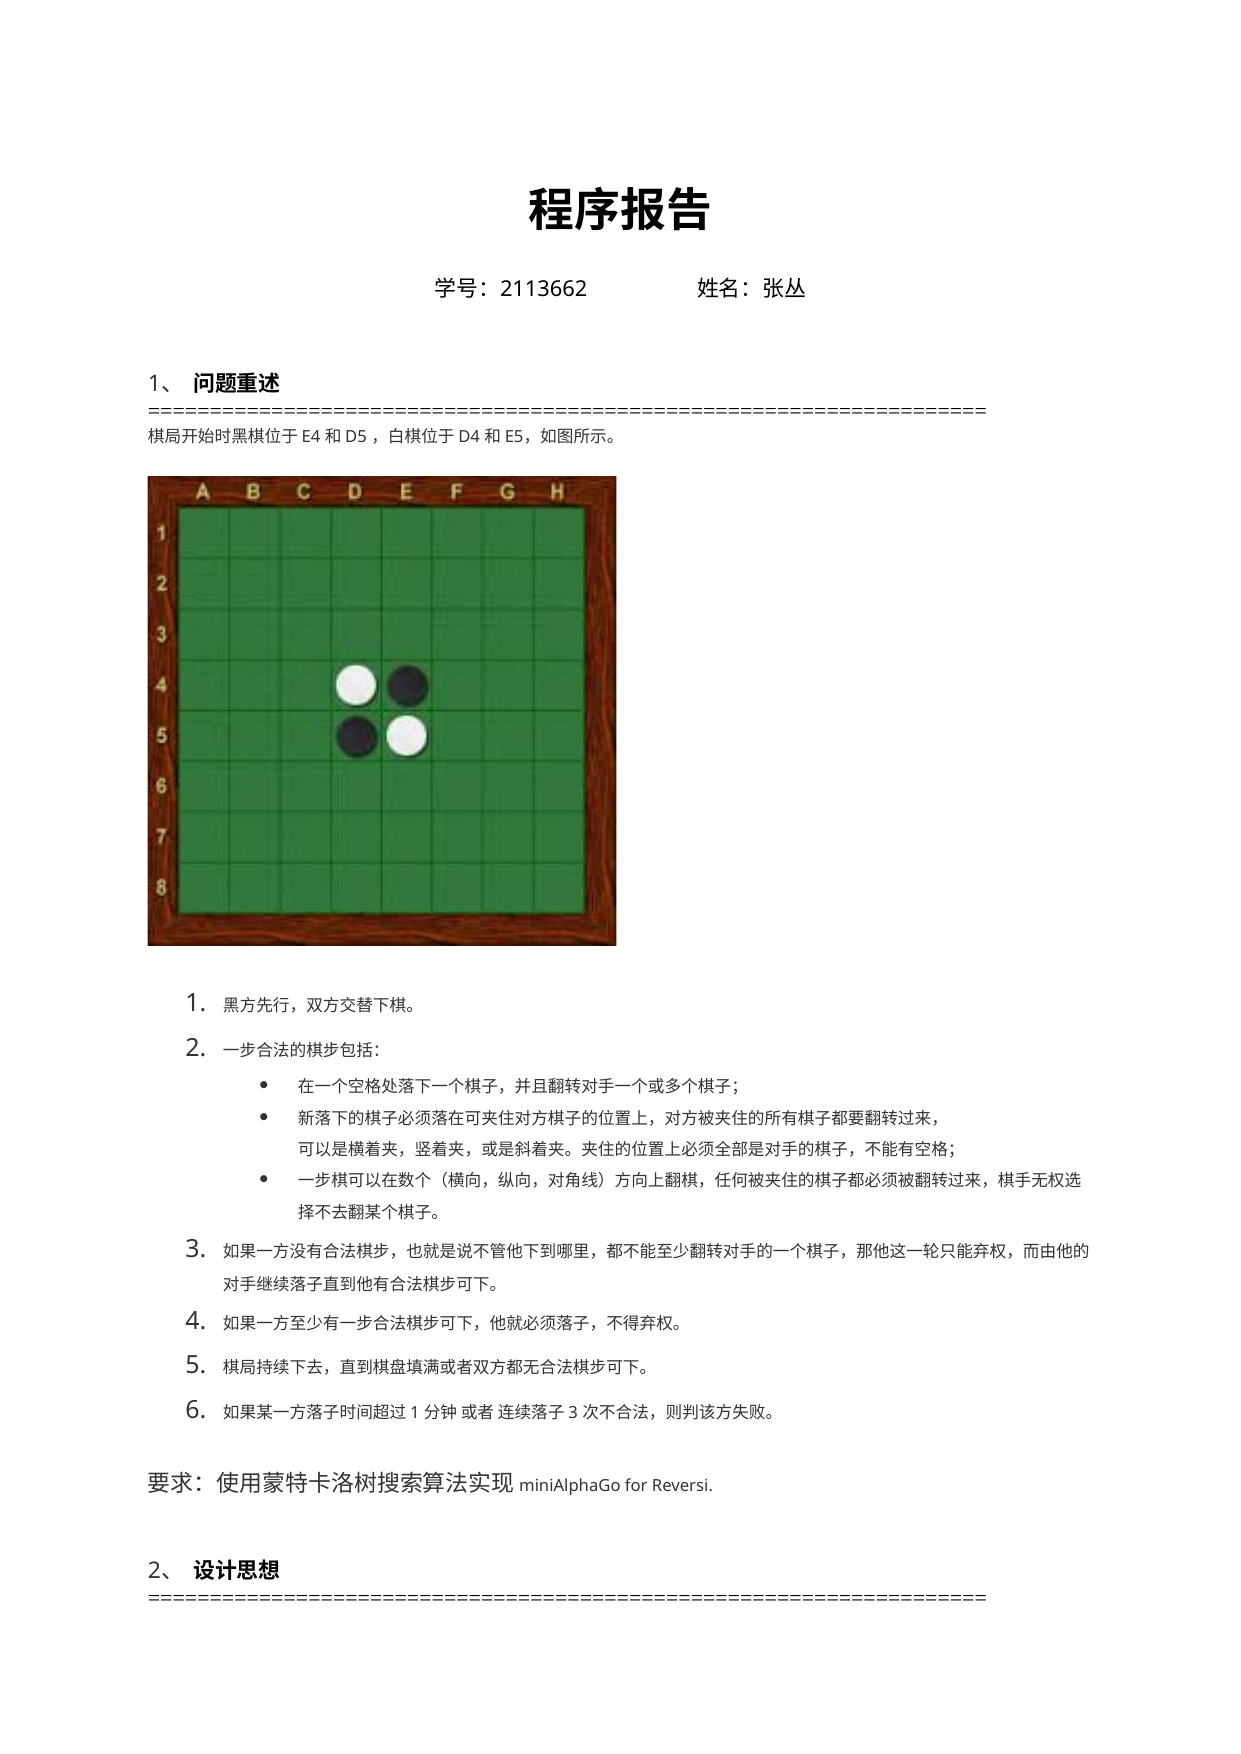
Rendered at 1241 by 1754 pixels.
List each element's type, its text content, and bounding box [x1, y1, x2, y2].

text ==================================================================== [148, 1585, 1093, 1611]
list 如果某一方落子时间超过 1 分钟 或者 连续落子 3 次不合法，则判该方失败。 [185, 1391, 1093, 1425]
text 棋局开始时黑棋位于 E4 和 D5 ，白棋位于 D4 和 E5，如图所示。 [148, 423, 1093, 448]
list 如果一方没有合法棋步，也就是说不管他下到哪里，都不能至少翻转对手的一个棋子，那他这一轮只能弃权，而由他的对手继续落子直到他有合法棋步可下。 [185, 1230, 1093, 1296]
list 问题重述 [148, 365, 1093, 398]
text ==================================================================== [148, 398, 1093, 423]
list 一步合法的棋步包括： [185, 1029, 1093, 1063]
text 学号：2113662 姓名：张丛 [148, 271, 1093, 302]
text 程序报告 [148, 173, 1093, 239]
list 如果一方至少有一步合法棋步可下，他就必须落子，不得弃权。 [185, 1303, 1093, 1337]
picture [147, 476, 617, 946]
list 棋局持续下去，直到棋盘填满或者双方都无合法棋步可下。 [185, 1347, 1093, 1381]
list 一步棋可以在数个（横向，纵向，对角线）方向上翻棋，任何被夹住的棋子都必须被翻转过来，棋手无权选择不去翻某个棋子。 [260, 1167, 1093, 1223]
list 黑方先行，双方交替下棋。 [185, 985, 1093, 1019]
text 要求：使用蒙特卡洛树搜索算法实现miniAlphaGo for Reversi. [148, 1465, 1093, 1498]
list 设计思想 [148, 1552, 1093, 1585]
list 在一个空格处落下一个棋子，并且翻转对手一个或多个棋子； [260, 1073, 1093, 1098]
list 新落下的棋子必须落在可夹住对方棋子的位置上，对方被夹住的所有棋子都要翻转过来， 可以是横着夹，竖着夹，或是斜着夹。夹住的位置上必须全部是对手的棋子，不能有空格； [260, 1105, 1093, 1160]
